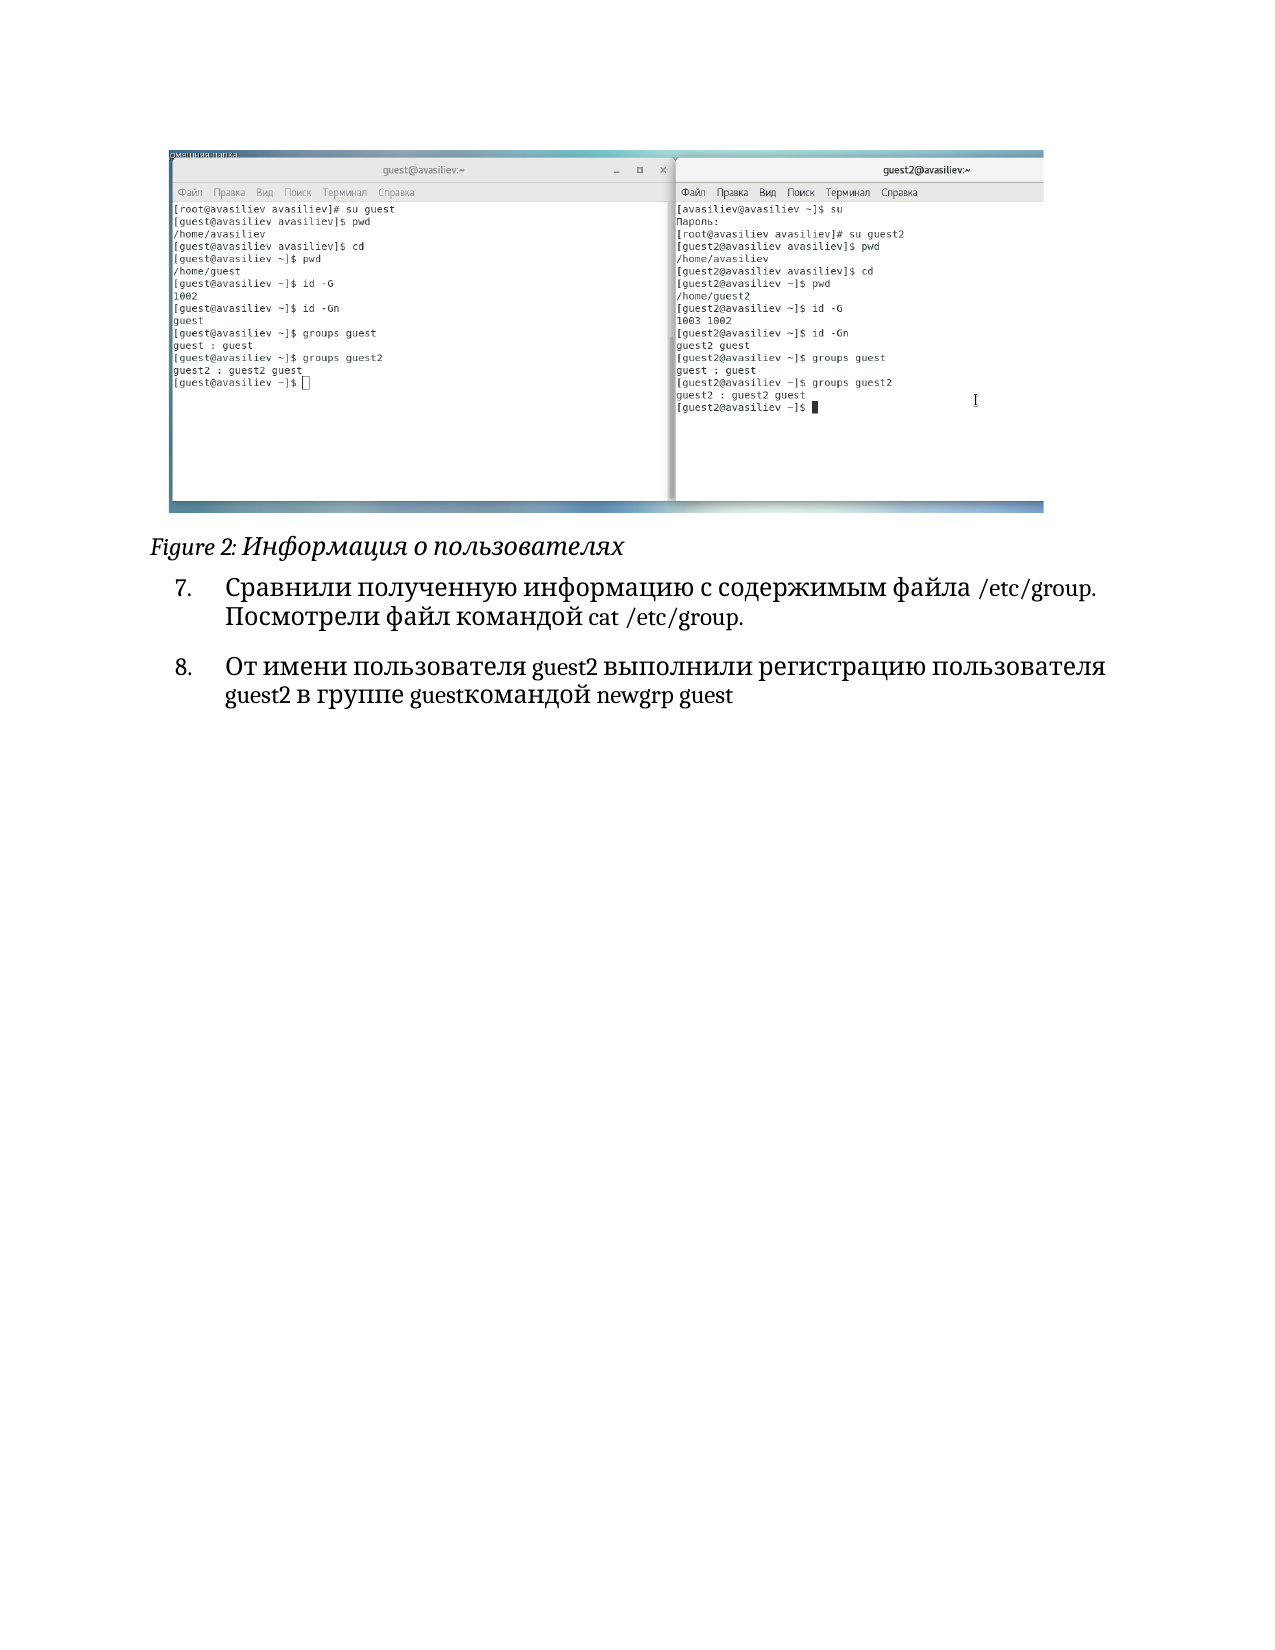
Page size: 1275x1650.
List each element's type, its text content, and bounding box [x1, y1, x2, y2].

text Figure 2: Информация о пользователях [150, 533, 1125, 562]
list От имени пользователя guest2 выполнили регистрацию пользователя guest2 в группе guestкомандой newgrp guest [175, 653, 1125, 710]
list Сравнили полученную информацию с содержимым файла /etc/group. Посмотрели файл командой cat /etc/group. [175, 574, 1125, 632]
picture [168, 150, 1044, 513]
